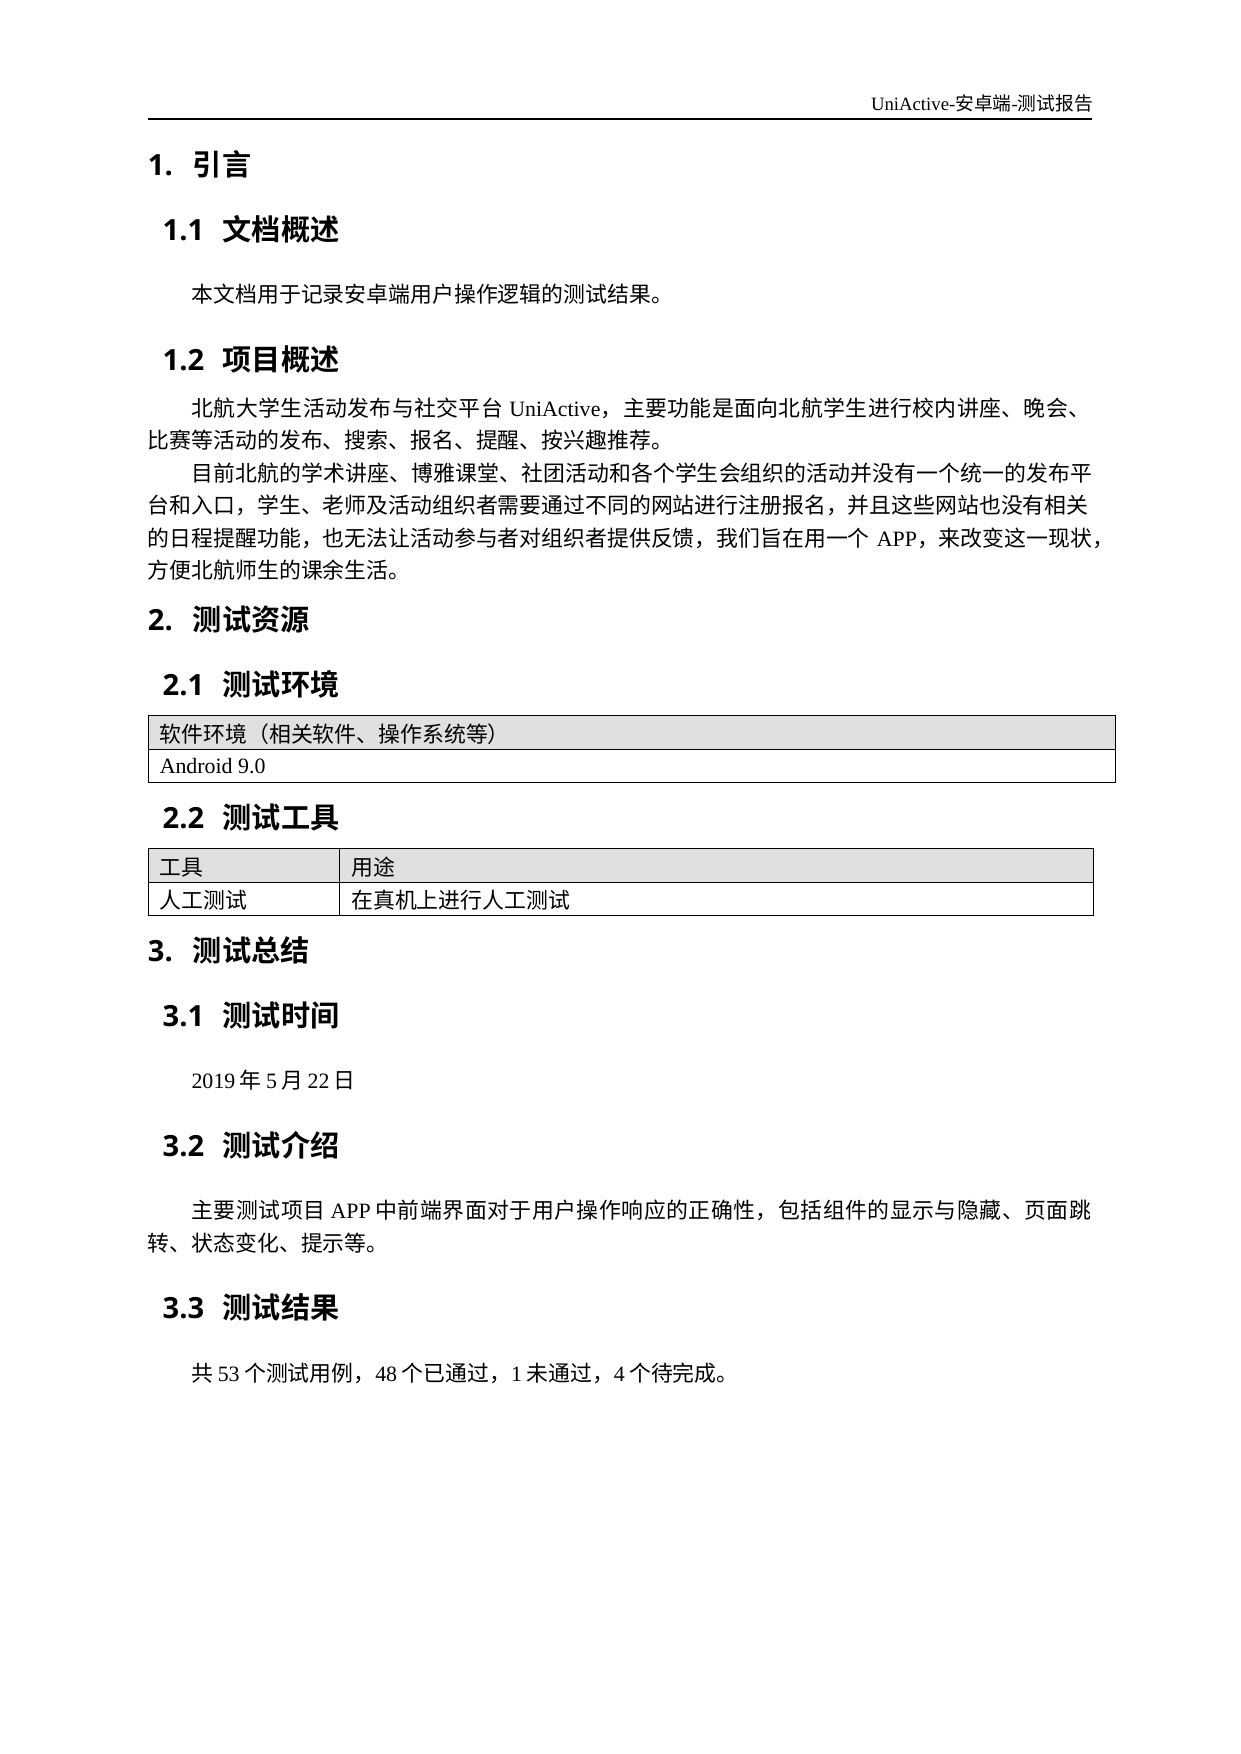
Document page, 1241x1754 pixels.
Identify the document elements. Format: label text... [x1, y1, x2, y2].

table_cell Android 9.0 [149, 750, 1115, 782]
text 共53个测试用例，48个已通过，1未通过，4个待完成。 [148, 1355, 1092, 1388]
subtitle 测试工具 [162, 783, 1092, 848]
text 主要测试项目APP中前端界面对于用户操作响应的正确性，包括组件的显示与隐藏、页面跳转、状态变化、提示等。 [148, 1193, 1092, 1258]
subtitle 文档概述 [162, 195, 1092, 260]
subtitle 测试环境 [162, 650, 1092, 715]
subtitle 测试时间 [162, 981, 1092, 1046]
subtitle 测试总结 [148, 916, 1092, 981]
subtitle 测试资源 [148, 585, 1092, 650]
text 目前北航的学术讲座、博雅课堂、社团活动和各个学生会组织的活动并没有一个统一的发布平台和入口，学生、老师及活动组织者需要通过不同的网站进行注册报名，并且这些网站也没有相关的日程提醒功能，也无法让活动参与者对组织者提供反馈，我们旨在用一个APP，来改变这一现状，方便北航师生的课余生活。 [148, 455, 1092, 585]
text 2019年5月22日 [148, 1063, 1092, 1095]
table_cell 在真机上进行人工测试 [340, 883, 1093, 915]
text 本文档用于记录安卓端用户操作逻辑的测试结果。 [148, 276, 1092, 309]
subtitle 测试介绍 [162, 1111, 1092, 1176]
table_cell 人工测试 [149, 883, 339, 915]
subtitle 测试结果 [162, 1274, 1092, 1339]
table_header 软件环境（相关软件、操作系统等） [149, 716, 1115, 749]
text 北航大学生活动发布与社交平台UniActive，主要功能是面向北航学生进行校内讲座、晚会、比赛等活动的发布、搜索、报名、提醒、按兴趣推荐。 [148, 390, 1092, 455]
subtitle 项目概述 [162, 325, 1092, 390]
table_header 工具 [149, 849, 339, 882]
table_header 用途 [340, 849, 1093, 882]
subtitle 引言 [148, 130, 1092, 195]
